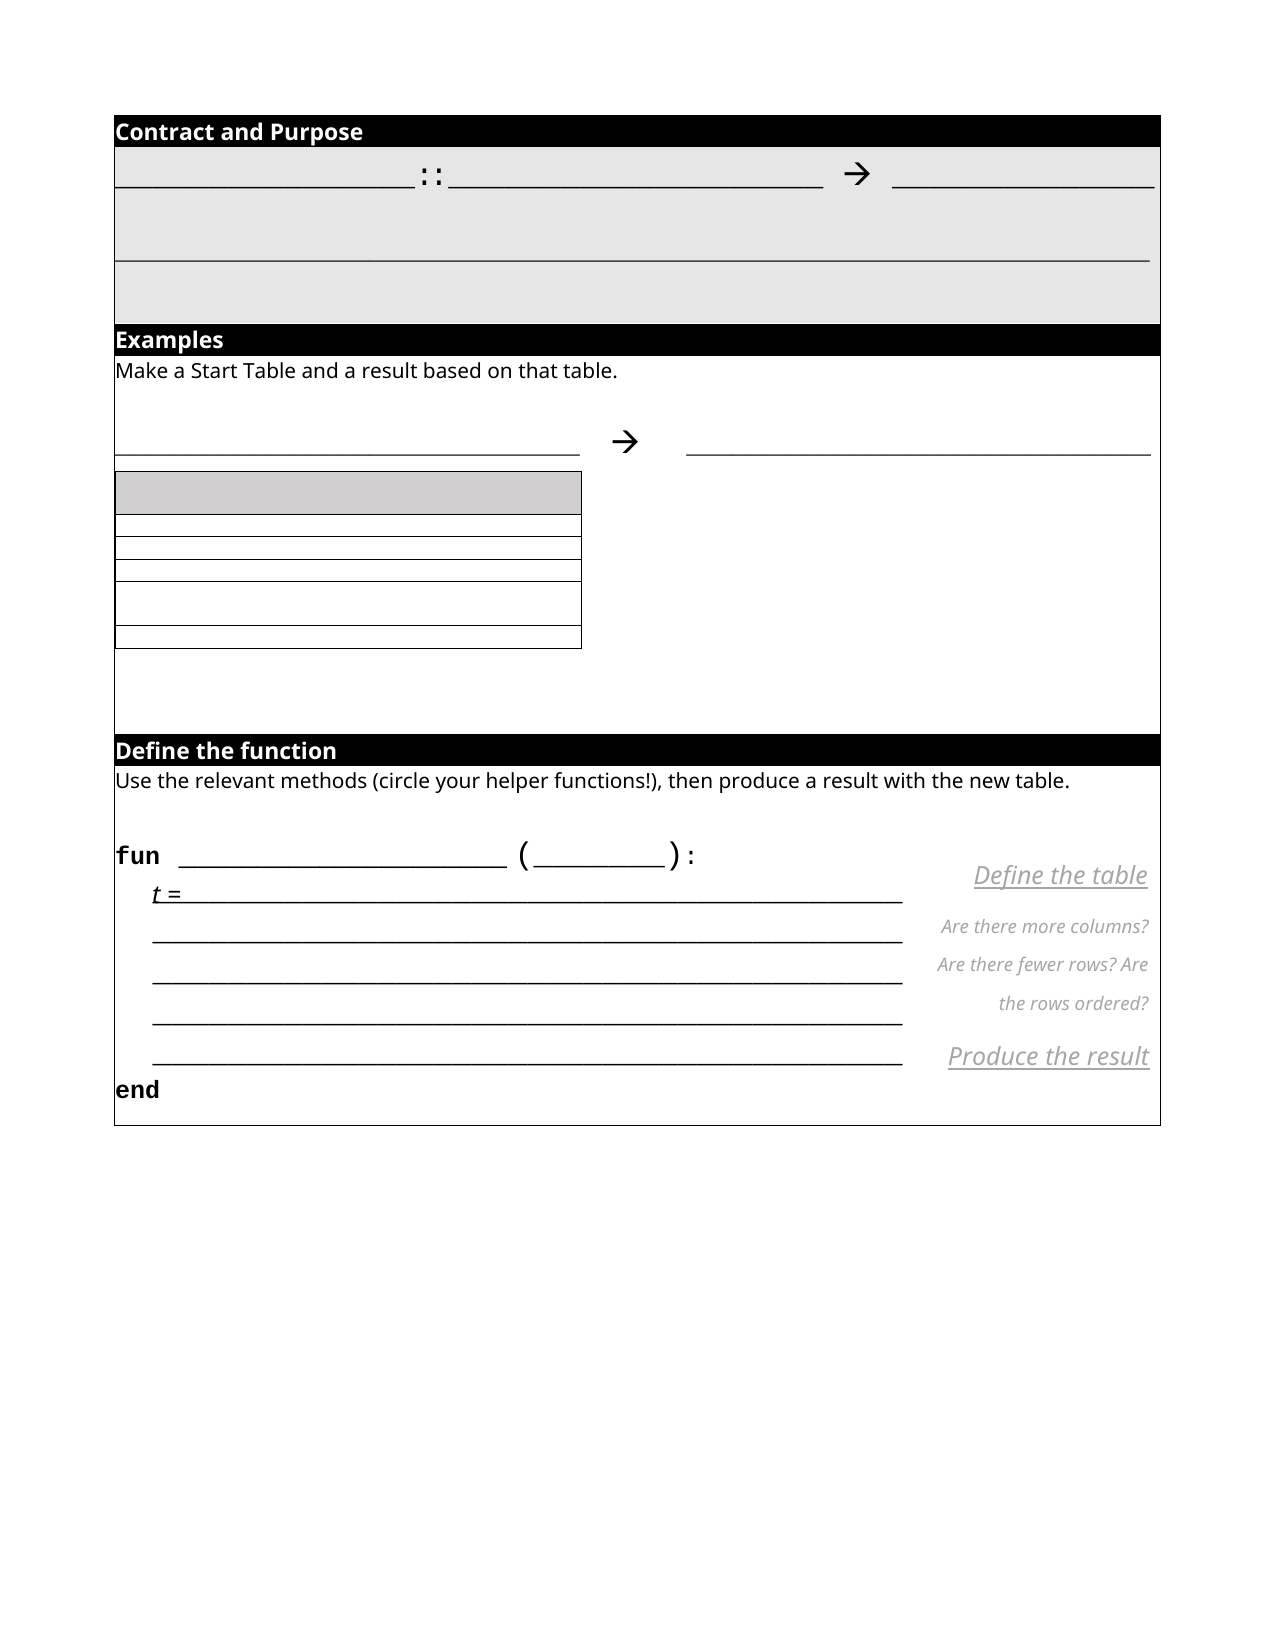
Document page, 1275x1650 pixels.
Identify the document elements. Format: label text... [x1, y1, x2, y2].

table_header Contract and Purpose ________________::____________________ ______________ _____________________________________________________________________ [115, 147, 1160, 323]
table_cell Examples Make a Start Table and a result based on that table. _______________________________ _______________________________ [115, 356, 1160, 734]
table_cell Define the function Use the relevant methods (circle your helper functions!), then produce a result with the new table. fun _____________________ (_______): ________________________________________ ________________________________________ ________________________________________ ________________________________________ ________________________________________ end [115, 766, 1160, 1125]
